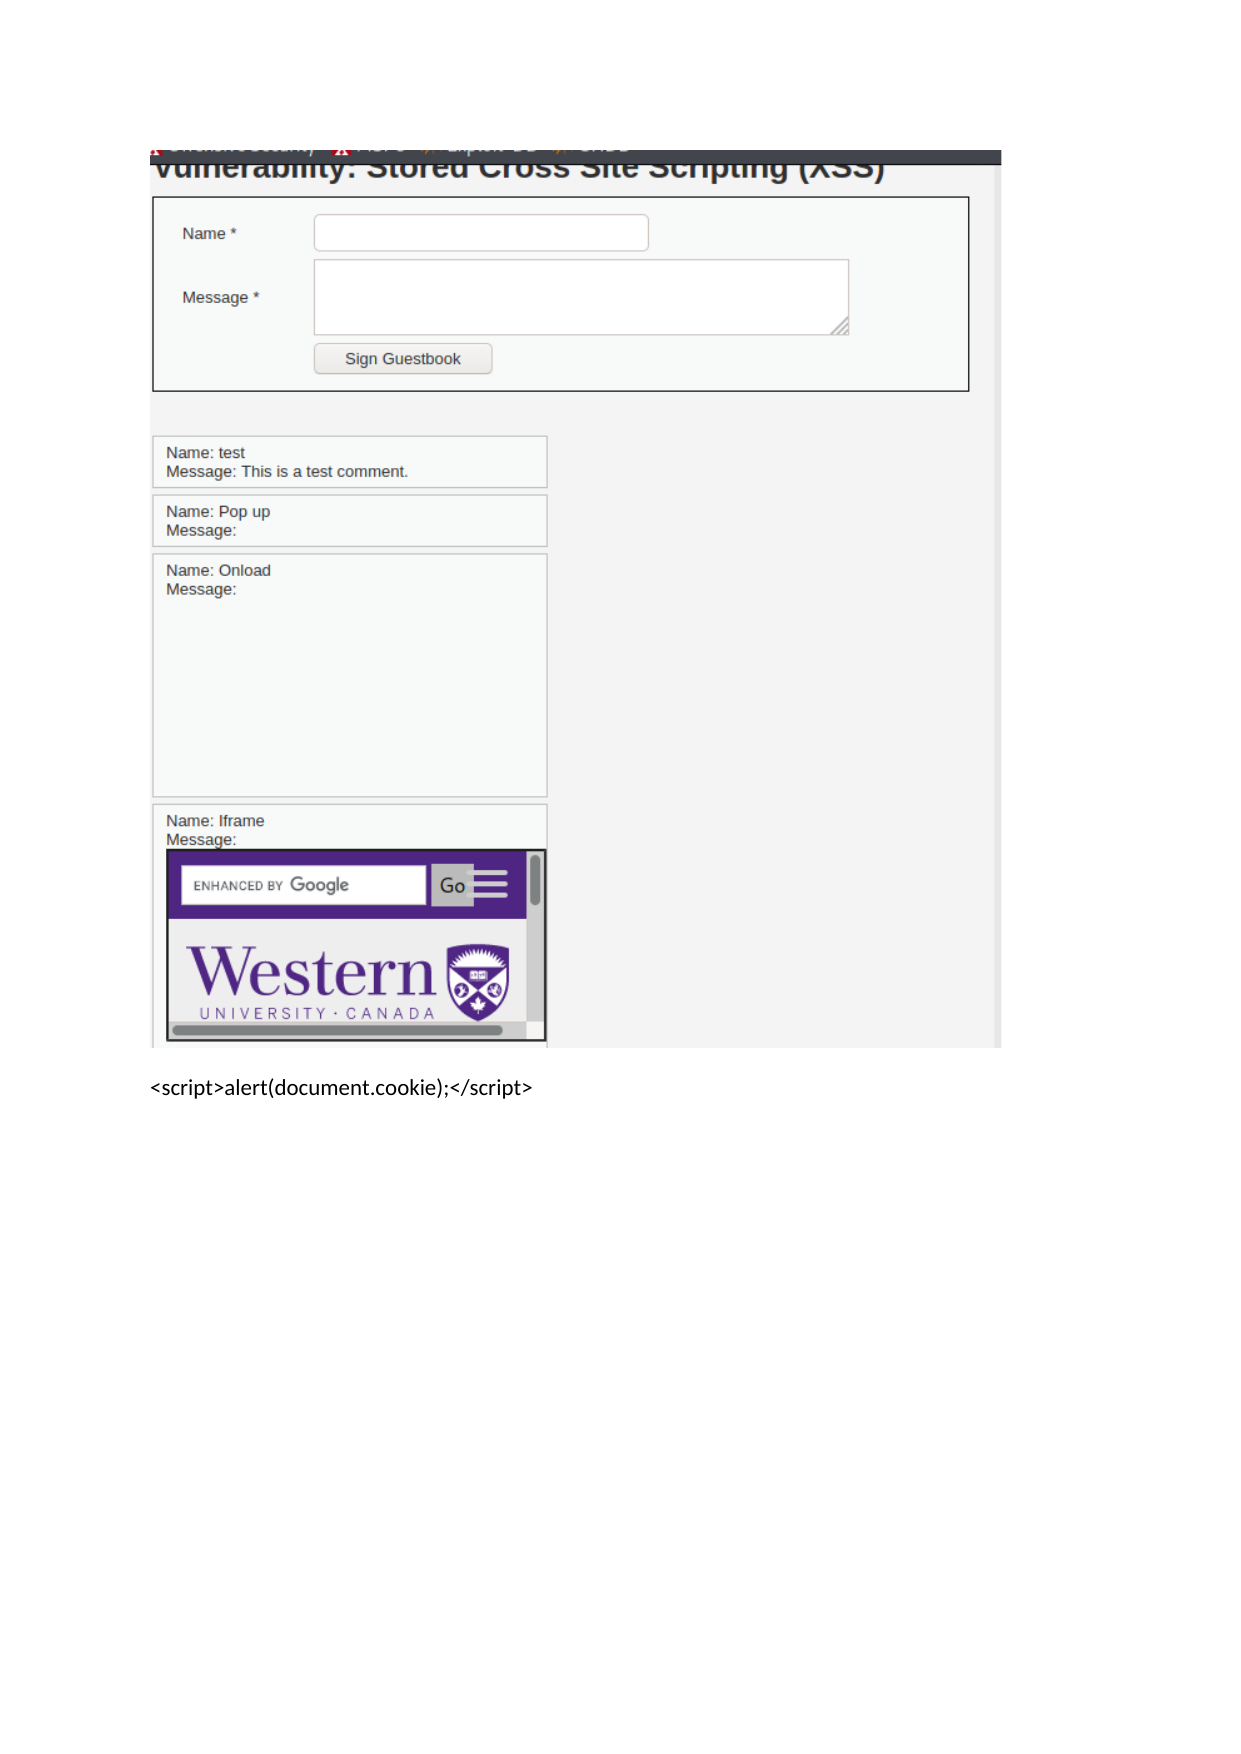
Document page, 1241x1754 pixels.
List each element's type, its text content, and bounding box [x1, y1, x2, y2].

text <script>alert(document.cookie);</script> [150, 1073, 1090, 1101]
